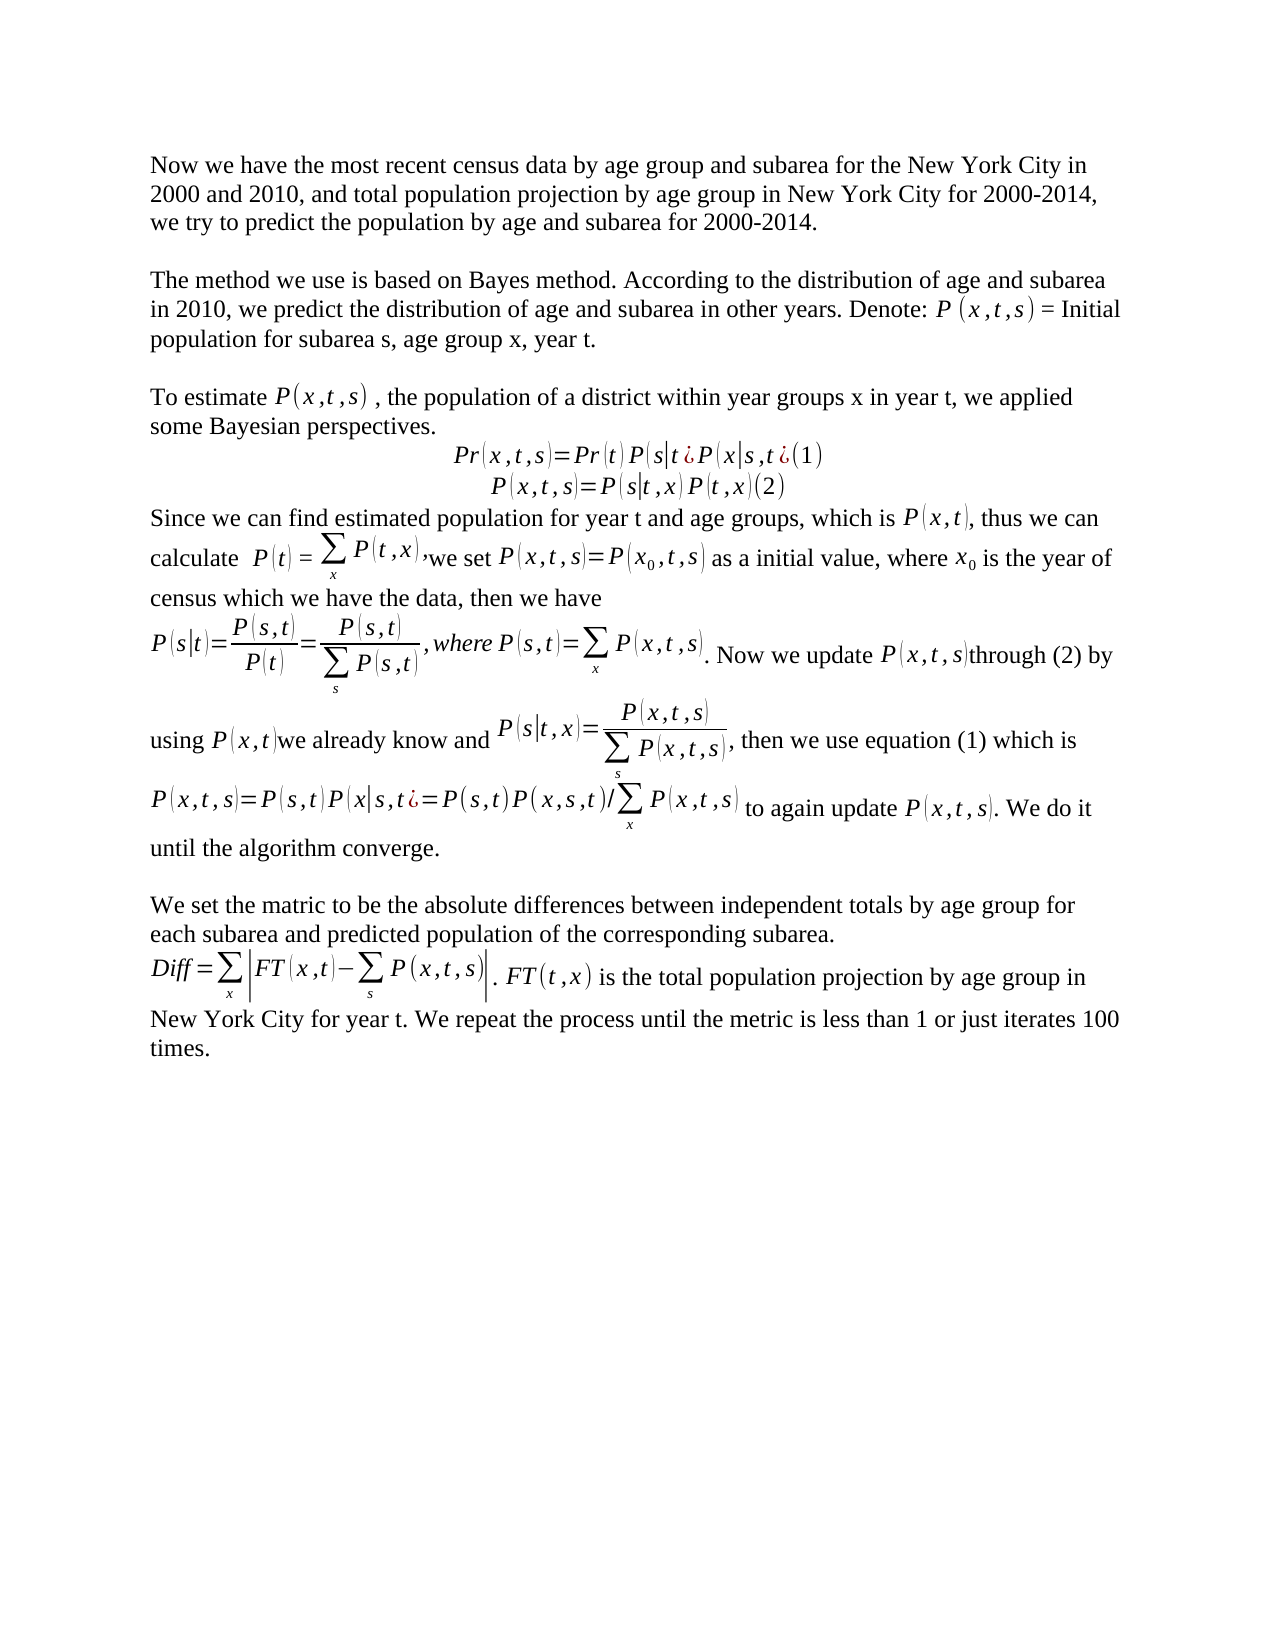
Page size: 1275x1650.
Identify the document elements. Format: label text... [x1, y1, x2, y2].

text The method we use is based on Bayes method. According to the distribution of age and subarea in 2010, we predict the distribution of age and subarea in other years. Denote: = Initial population for subarea s, age group x, year t. [150, 265, 1125, 352]
text To estimate , the population of a district within year groups x in year t, we applied some Bayesian perspectives. [150, 381, 1125, 440]
text We set the matric to be the absolute differences between independent totals by age group for each subarea and predicted population of the corresponding subarea. . is the total population projection by age group in New York City for year t. We repeat the process until the metric is less than 1 or just iterates 100 times. [150, 891, 1125, 1061]
text Now we have the most recent census data by age group and subarea for the New York City in 2000 and 2010, and total population projection by age group in New York City for 2000-2014, we try to predict the population by age and subarea for 2000-2014. [150, 150, 1125, 236]
text Since we can find estimated population for year t and age groups, which is , thus we can calculate = we set as a initial value, where is the year of census which we have the data, then we have. Now we update through (2) by using we already know and , then we use equation (1) which is to again update . We do it until the algorithm converge. [150, 502, 1125, 862]
